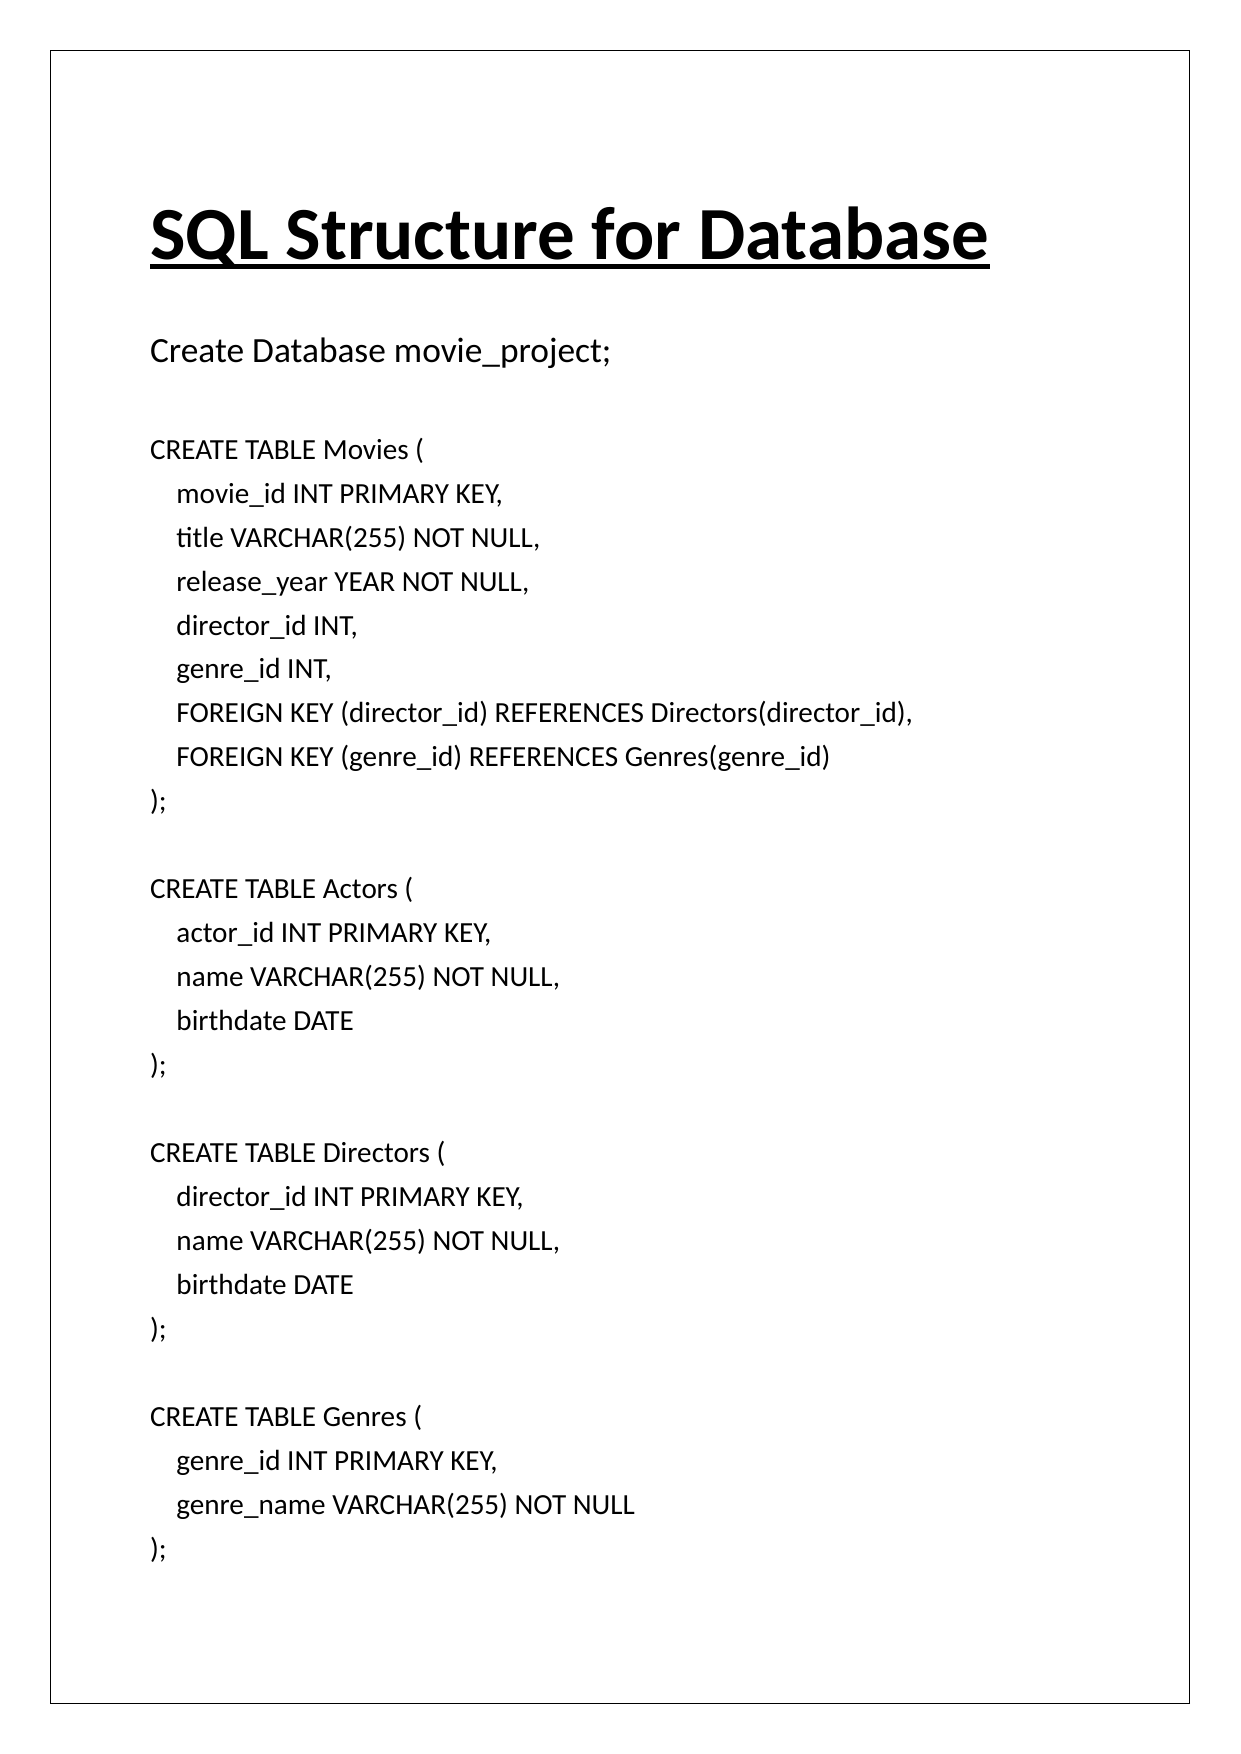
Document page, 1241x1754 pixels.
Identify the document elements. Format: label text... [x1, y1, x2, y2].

text FOREIGN KEY (genre_id) REFERENCES Genres(genre_id) [150, 738, 1090, 774]
text genre_id INT PRIMARY KEY, [150, 1442, 1090, 1477]
text birthdate DATE [150, 1266, 1090, 1302]
text CREATE TABLE Movies ( [150, 431, 1090, 466]
text name VARCHAR(255) NOT NULL, [150, 958, 1090, 994]
text genre_id INT, [150, 651, 1090, 686]
text birthdate DATE [150, 1002, 1090, 1038]
text ); [150, 1530, 1090, 1565]
text release_year YEAR NOT NULL, [150, 563, 1090, 598]
text director_id INT, [150, 607, 1090, 642]
text ); [150, 1046, 1090, 1082]
text CREATE TABLE Directors ( [150, 1134, 1090, 1170]
text title VARCHAR(255) NOT NULL, [150, 519, 1090, 554]
text genre_name VARCHAR(255) NOT NULL [150, 1486, 1090, 1521]
text ); [150, 1310, 1090, 1346]
text movie_id INT PRIMARY KEY, [150, 475, 1090, 510]
text actor_id INT PRIMARY KEY, [150, 914, 1090, 950]
text SQL Structure for Database [150, 186, 1090, 278]
text name VARCHAR(255) NOT NULL, [150, 1222, 1090, 1258]
text FOREIGN KEY (director_id) REFERENCES Directors(director_id), [150, 694, 1090, 730]
text ); [150, 782, 1090, 818]
text CREATE TABLE Genres ( [150, 1398, 1090, 1433]
text CREATE TABLE Actors ( [150, 870, 1090, 906]
text director_id INT PRIMARY KEY, [150, 1178, 1090, 1214]
text Create Database movie_project; [150, 328, 1090, 371]
